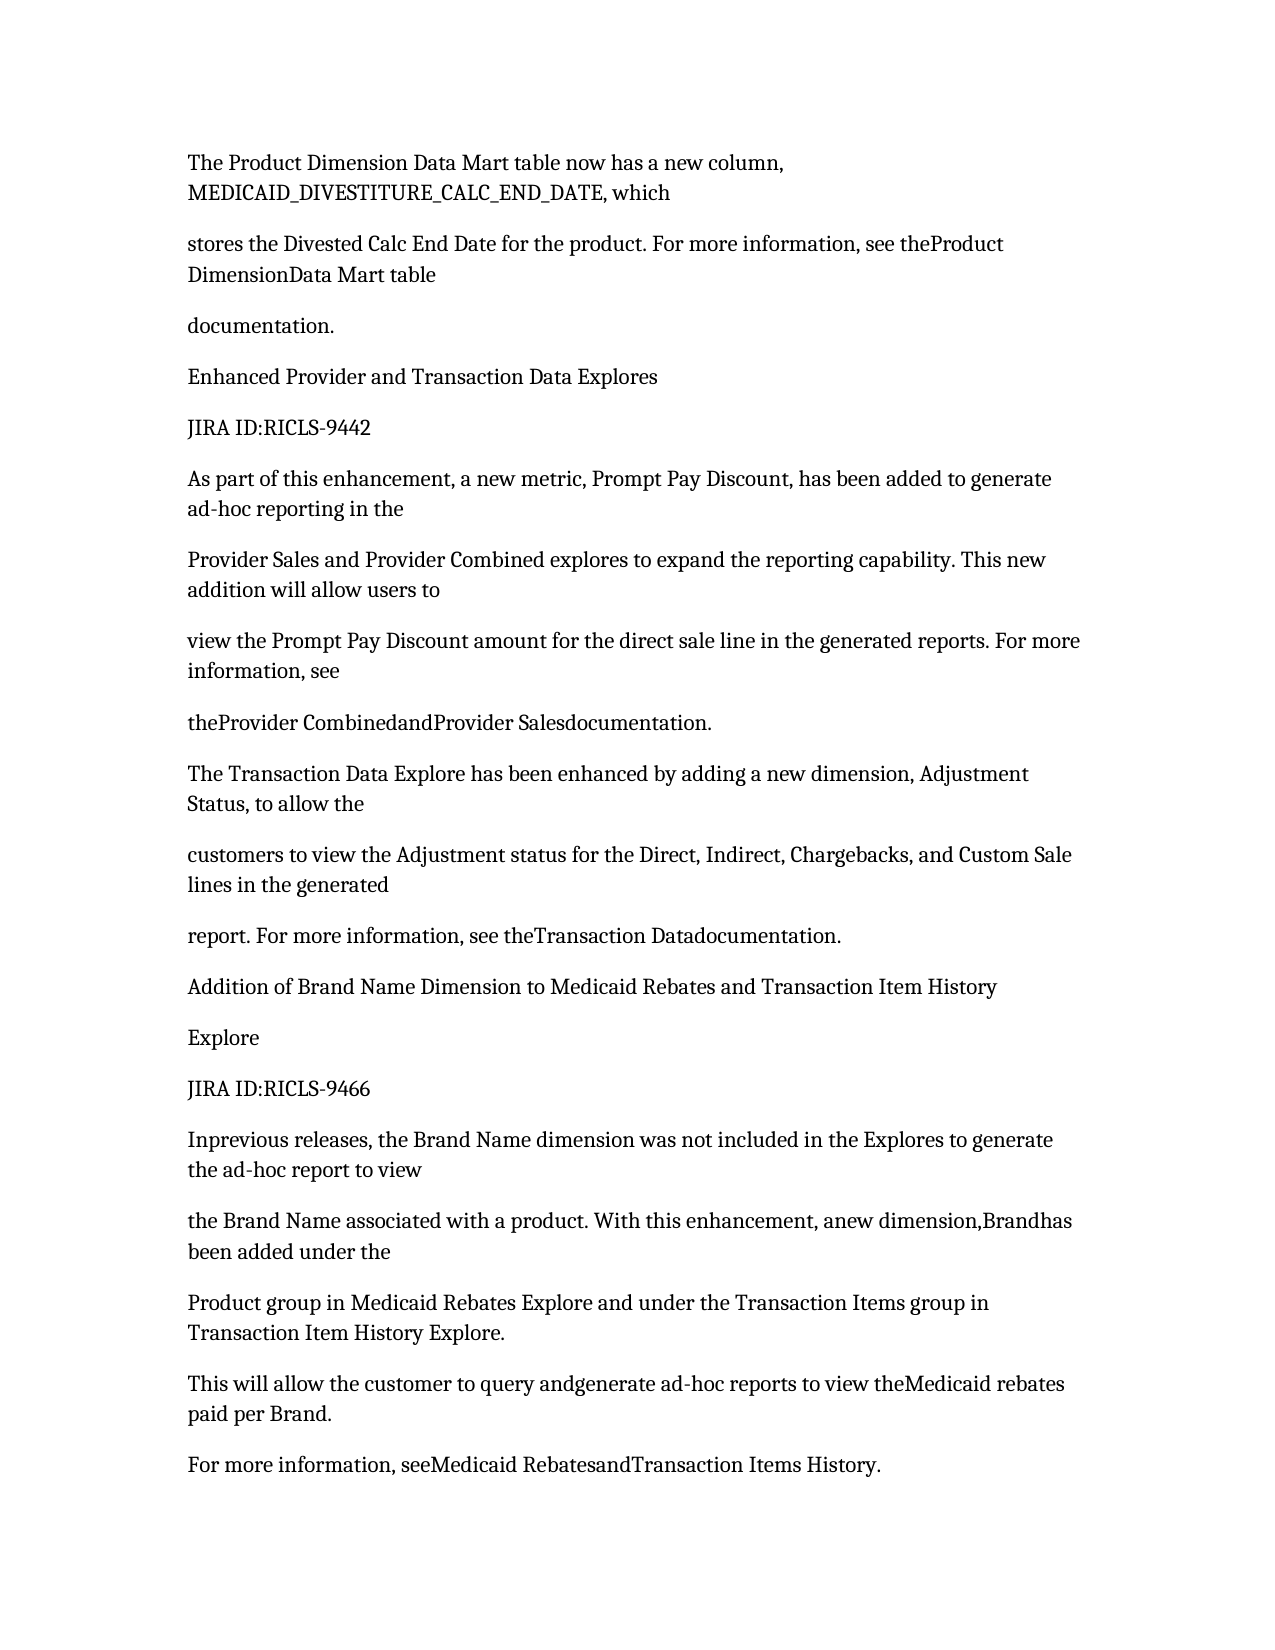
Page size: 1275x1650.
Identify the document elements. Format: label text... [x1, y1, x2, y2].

text view the Prompt Pay Discount amount for the direct sale line in the generated reports. For more information, see [187, 628, 1087, 685]
text documentation. [187, 312, 1087, 339]
text Explore [187, 1025, 1087, 1051]
text As part of this enhancement, a new metric, Prompt Pay Discount, has been added to generate ad-hoc reporting in the [187, 466, 1087, 522]
text stores the Divested Calc End Date for the product. For more information, see theProduct DimensionData Mart table [187, 231, 1087, 288]
text Inprevious releases, the Brand Name dimension was not included in the Explores to generate the ad-hoc report to view [187, 1127, 1087, 1184]
text For more information, seeMedicaid RebatesandTransaction Items History. [187, 1452, 1087, 1478]
text The Transaction Data Explore has been enhanced by adding a new dimension, Adjustment Status, to allow the [187, 760, 1087, 817]
text customers to view the Adjustment status for the Direct, Indirect, Chargebacks, and Custom Sale lines in the generated [187, 842, 1087, 898]
text Enhanced Provider and Transaction Data Explores [187, 363, 1087, 390]
text Provider Sales and Provider Combined explores to expand the reporting capability. This new addition will allow users to [187, 547, 1087, 603]
text JIRA ID:RICLS-9442 [187, 414, 1087, 441]
text the Brand Name associated with a product. With this enhancement, anew dimension,Brandhas been added under the [187, 1208, 1087, 1265]
text Product group in Medicaid Rebates Explore and under the Transaction Items group in Transaction Item History Explore. [187, 1289, 1087, 1346]
text The Product Dimension Data Mart table now has a new column, MEDICAID_DIVESTITURE_CALC_END_DATE, which [187, 150, 1087, 207]
text This will allow the customer to query andgenerate ad-hoc reports to view theMedicaid rebates paid per Brand. [187, 1371, 1087, 1427]
text Addition of Brand Name Dimension to Medicaid Rebates and Transaction Item History [187, 974, 1087, 1000]
text theProvider CombinedandProvider Salesdocumentation. [187, 709, 1087, 736]
text JIRA ID:RICLS-9466 [187, 1076, 1087, 1102]
text report. For more information, see theTransaction Datadocumentation. [187, 923, 1087, 949]
